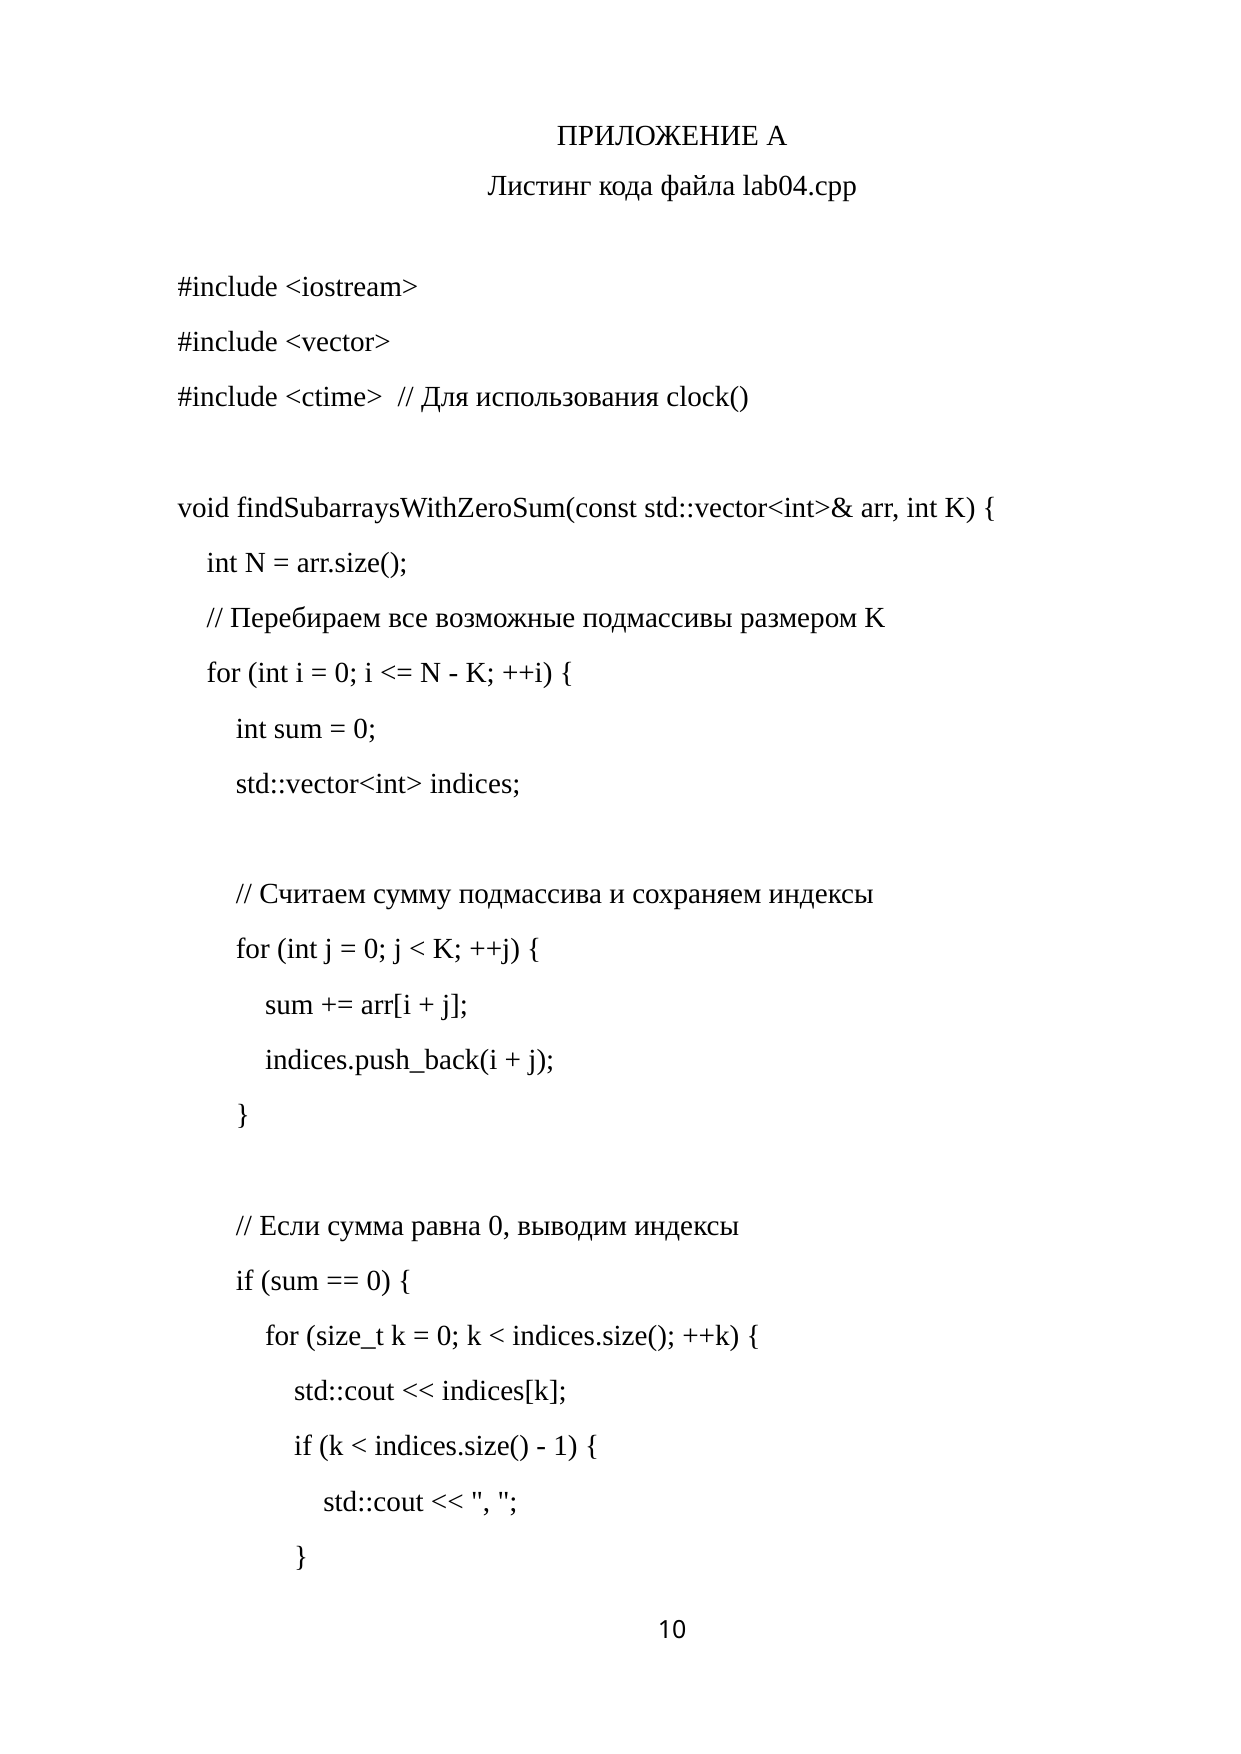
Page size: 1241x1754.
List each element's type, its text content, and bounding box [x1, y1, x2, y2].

text #include <vector> [177, 324, 1167, 358]
text int sum = 0; [177, 711, 1167, 744]
text } [177, 1539, 1167, 1572]
text std::vector<int> indices; [177, 766, 1167, 799]
text // Считаем сумму подмассива и сохраняем индексы [177, 876, 1167, 910]
text std::cout << ", "; [177, 1484, 1167, 1517]
text for (int j = 0; j < K; ++j) { [177, 932, 1167, 965]
text if (sum == 0) { [177, 1263, 1167, 1296]
text // Перебираем все возможные подмассивы размером K [177, 600, 1167, 634]
text #include <ctime> // Для использования clock() [177, 379, 1167, 413]
text ПРИЛОЖЕНИЕ А [177, 118, 1167, 152]
text void findSubarraysWithZeroSum(const std::vector<int>& arr, int K) { [177, 490, 1167, 523]
text if (k < indices.size() - 1) { [177, 1428, 1167, 1462]
text // Если сумма равна 0, выводим индексы [177, 1208, 1167, 1241]
text sum += arr[i + j]; [177, 987, 1167, 1020]
text std::cout << indices[k]; [177, 1373, 1167, 1407]
text int N = arr.size(); [177, 545, 1167, 579]
text for (int i = 0; i <= N - K; ++i) { [177, 656, 1167, 689]
text #include <iostream> [177, 269, 1167, 303]
text for (size_t k = 0; k < indices.size(); ++k) { [177, 1318, 1167, 1352]
text } [177, 1097, 1167, 1131]
text indices.push_back(i + j); [177, 1042, 1167, 1076]
text Листинг кода файла lab04.cpp [177, 168, 1167, 202]
